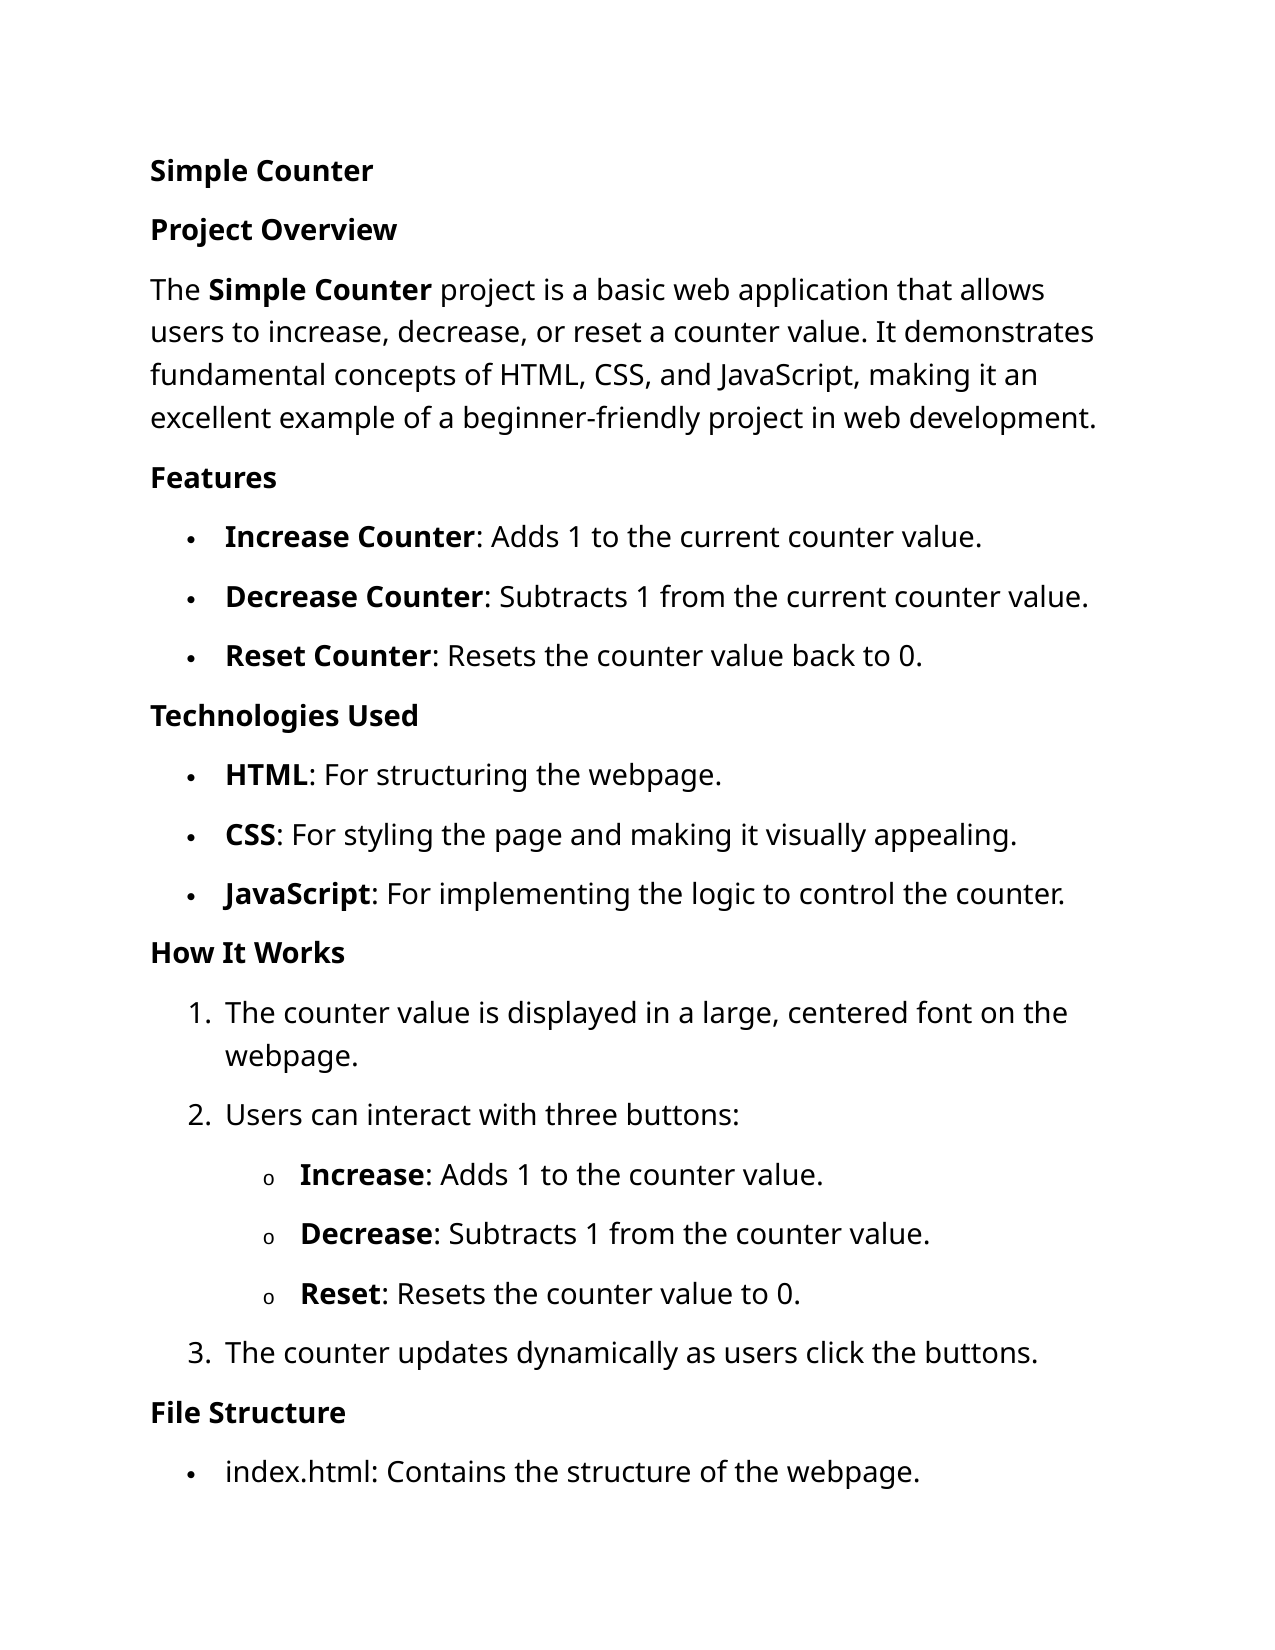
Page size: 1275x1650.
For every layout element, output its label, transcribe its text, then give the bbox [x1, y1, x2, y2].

list Decrease Counter: Subtracts 1 from the current counter value. [187, 576, 1125, 616]
text The Simple Counter project is a basic web application that allows users to increase, decrease, or reset a counter value. It demonstrates fundamental concepts of HTML, CSS, and JavaScript, making it an excellent example of a beginner-friendly project in web development. [150, 269, 1125, 437]
list index.html: Contains the structure of the webpage. [187, 1451, 1125, 1491]
text Features [150, 457, 1125, 497]
list HTML: For structuring the webpage. [187, 754, 1125, 794]
list The counter updates dynamically as users click the buttons. [187, 1332, 1125, 1372]
text How It Works [150, 933, 1125, 972]
list Increase Counter: Adds 1 to the current counter value. [187, 516, 1125, 556]
list Reset: Resets the counter value to 0. [262, 1273, 1125, 1313]
text Project Overview [150, 209, 1125, 249]
list Users can interact with three buttons: [187, 1094, 1125, 1134]
list The counter value is displayed in a large, centered font on the webpage. [187, 992, 1125, 1075]
list Decrease: Subtracts 1 from the counter value. [262, 1213, 1125, 1253]
list Reset Counter: Resets the counter value back to 0. [187, 635, 1125, 675]
text Simple Counter [150, 150, 1125, 190]
list JavaScript: For implementing the logic to control the counter. [187, 873, 1125, 913]
text File Structure [150, 1392, 1125, 1432]
list Increase: Adds 1 to the counter value. [262, 1154, 1125, 1194]
text Technologies Used [150, 695, 1125, 734]
list CSS: For styling the page and making it visually appealing. [187, 814, 1125, 853]
